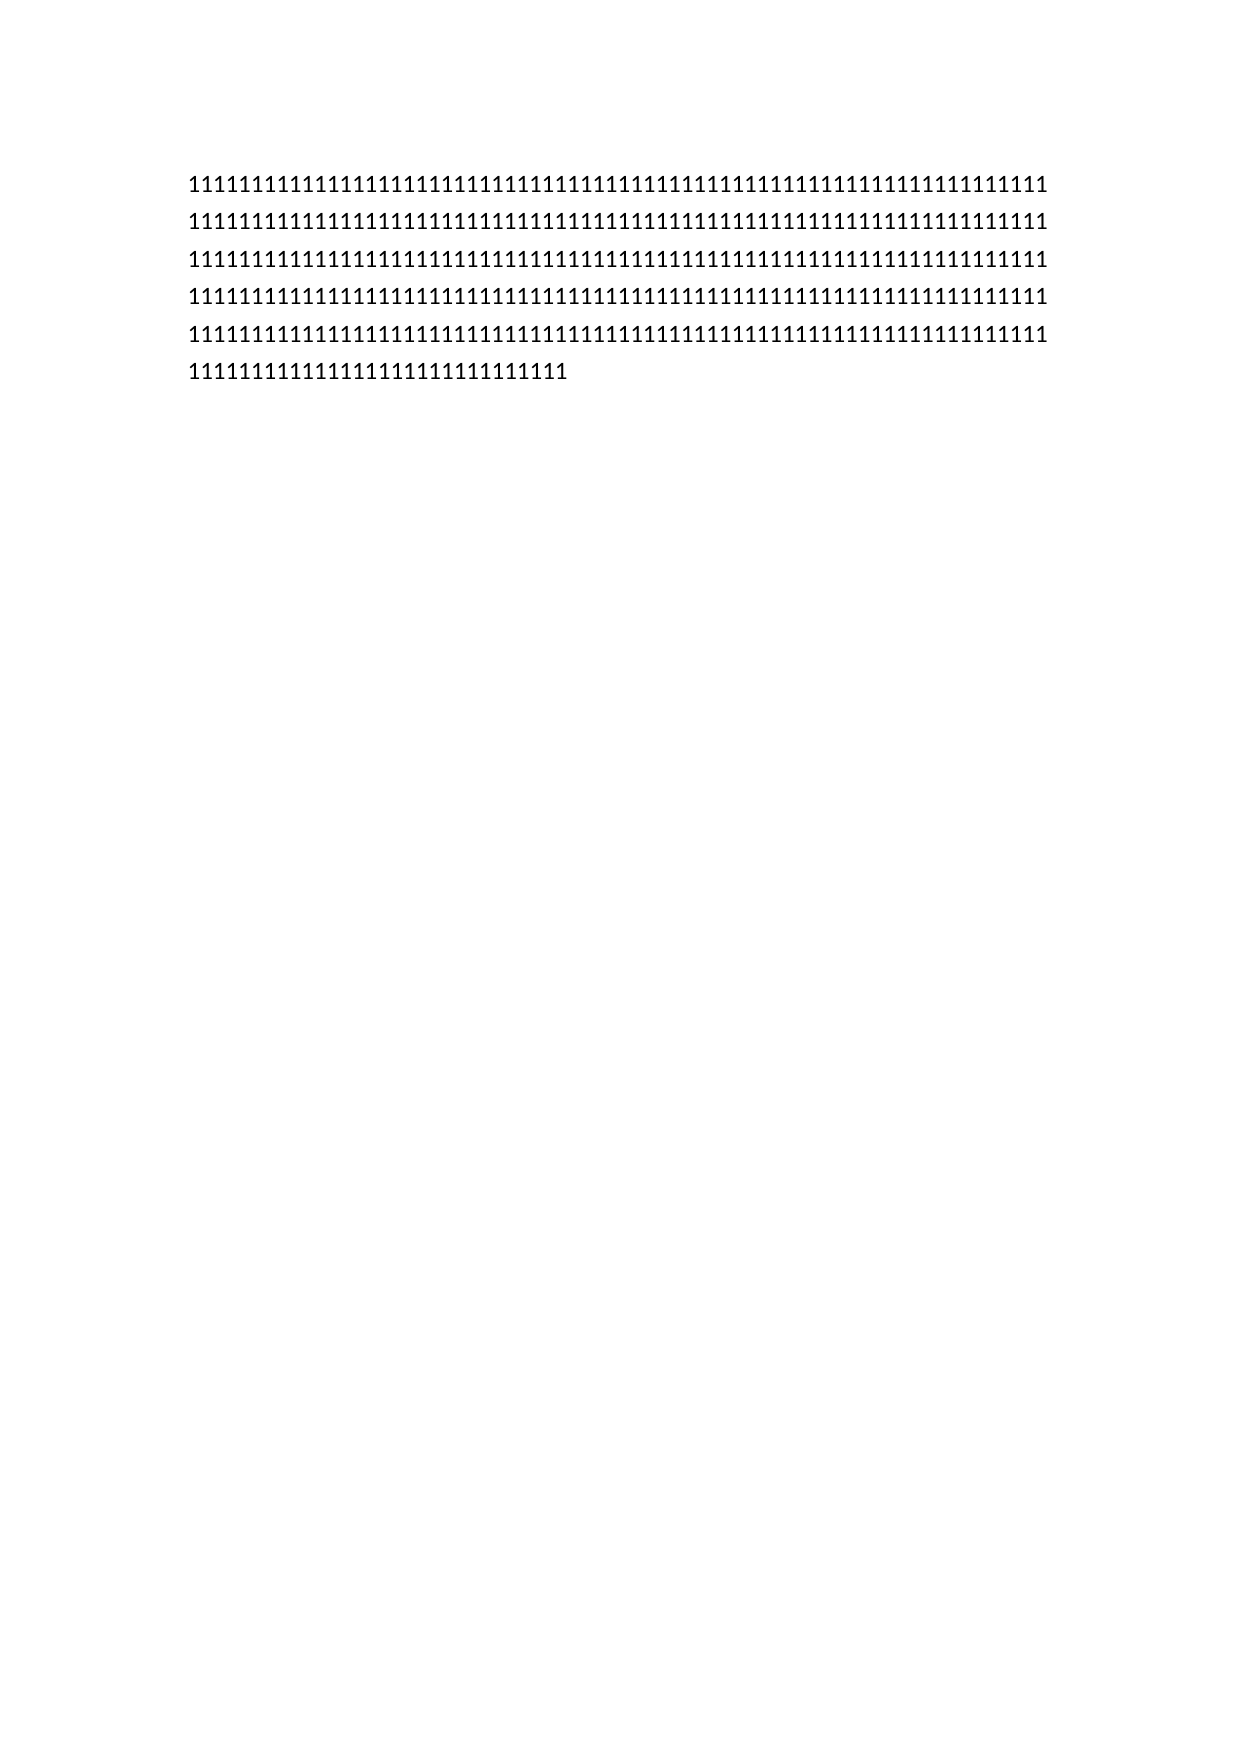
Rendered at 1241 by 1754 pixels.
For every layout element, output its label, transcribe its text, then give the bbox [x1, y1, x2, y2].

text 1111111111111111111111111111111111111111111111111111111111111111111111111111111111111111111111111111111111111111111111111111111111111111111111111111111111111111111111111111111111111111111111111111111111111111111111111111111111111111111111111111111111111111111111111111111111111111111111111111111111111111111111111111111111111111111111111111111111111111111111111111111111 [187, 164, 1053, 389]
